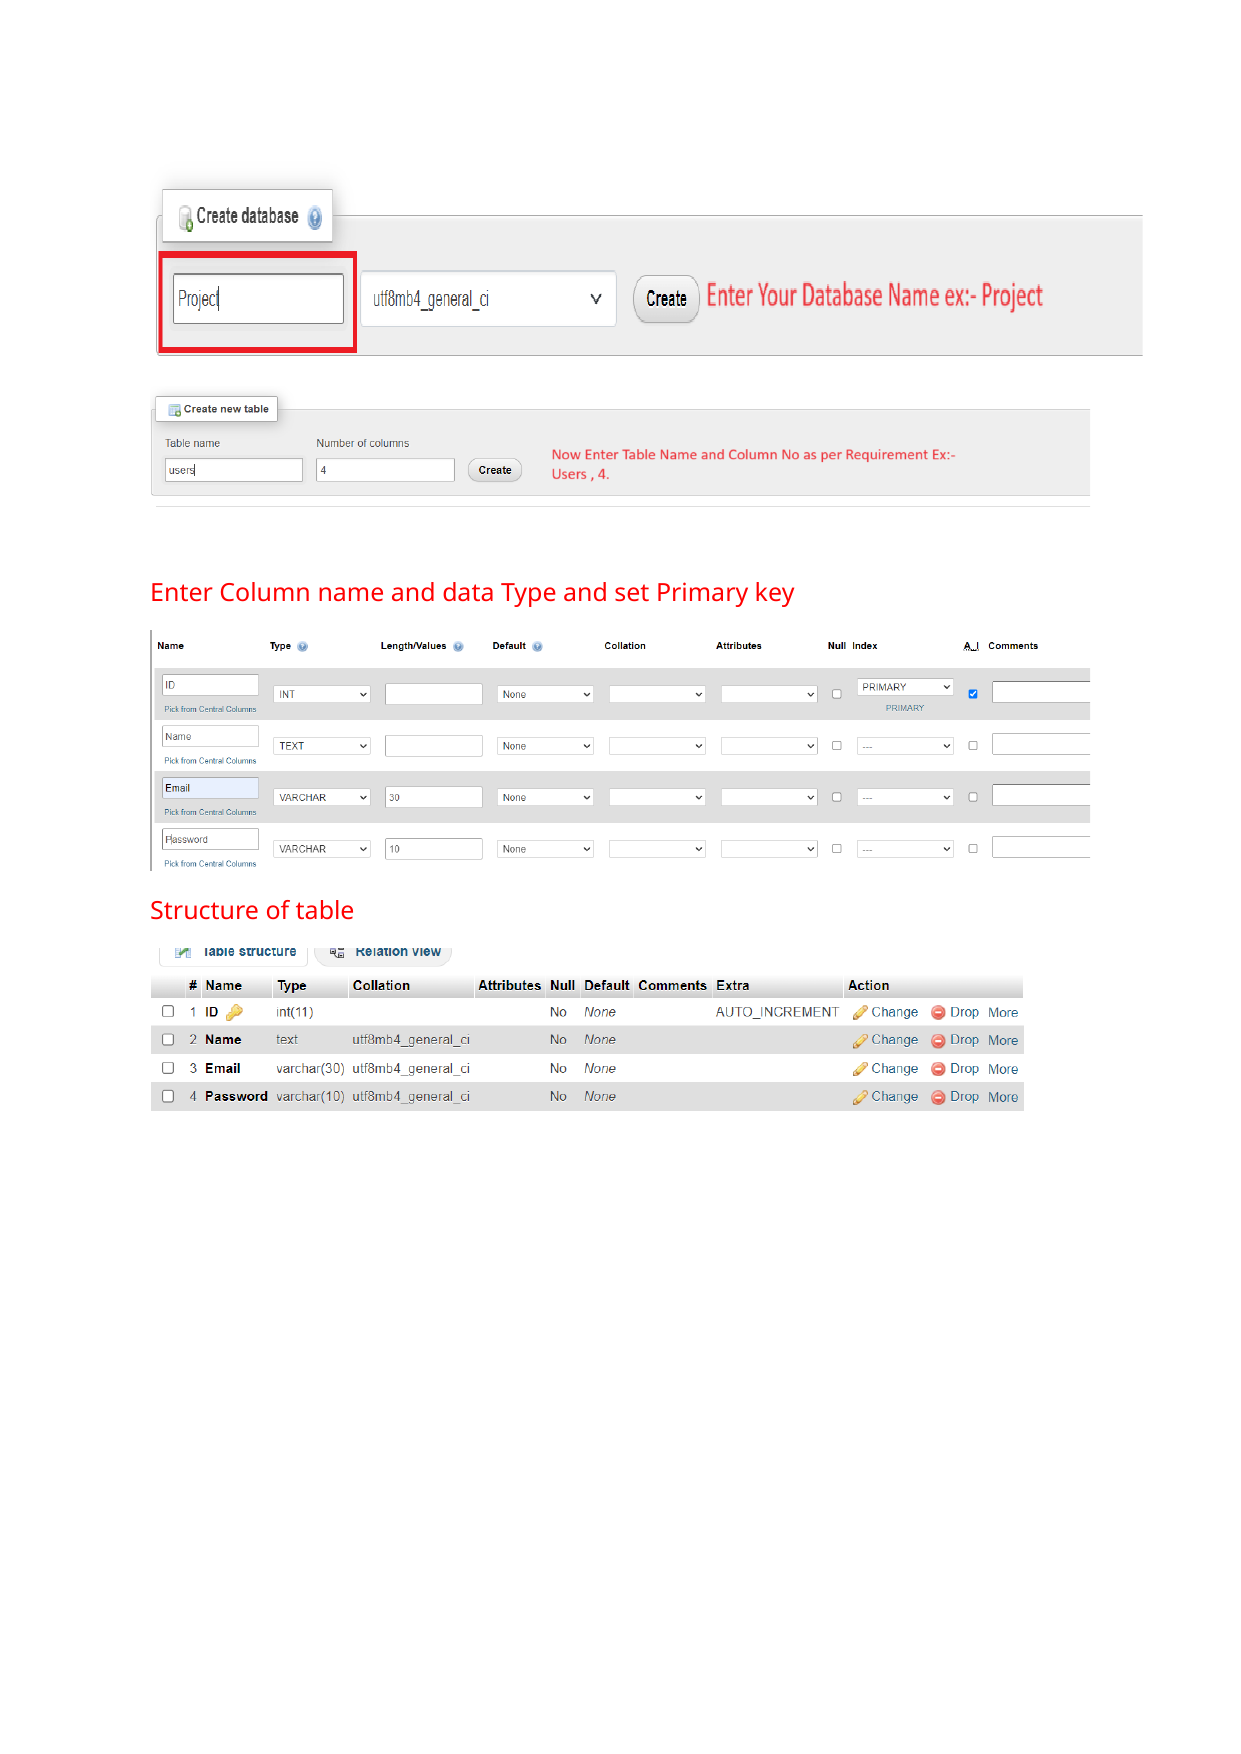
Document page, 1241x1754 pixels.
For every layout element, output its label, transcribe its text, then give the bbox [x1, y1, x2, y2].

picture [150, 386, 1091, 553]
picture [150, 150, 1143, 365]
picture [150, 948, 1091, 1126]
text Enter Column name and data Type and set Primary key [150, 574, 1090, 608]
text Structure of table [150, 893, 1090, 927]
picture [150, 630, 1091, 871]
